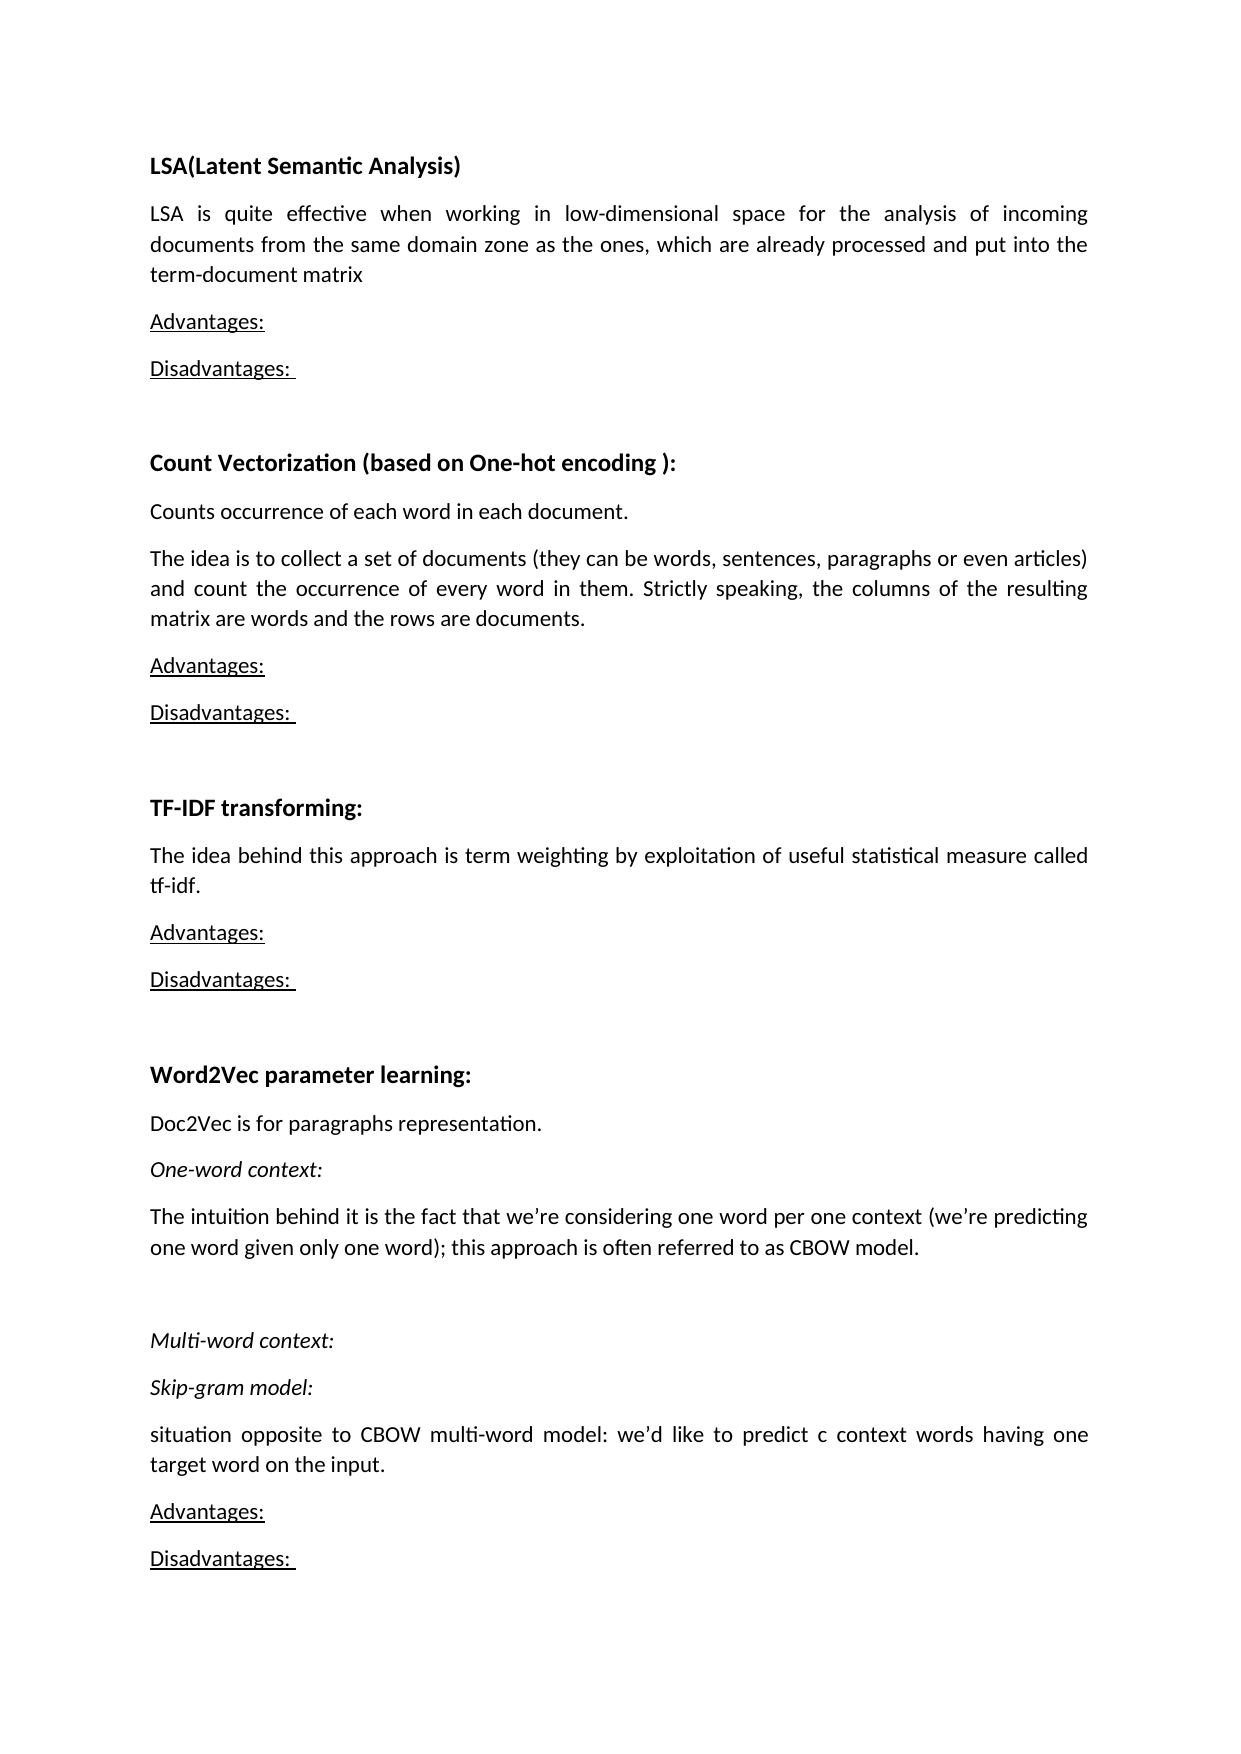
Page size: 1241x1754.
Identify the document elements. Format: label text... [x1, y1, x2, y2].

text situation opposite to CBOW multi-word model: we’d like to predict c context words having one target word on the input. [150, 1420, 1090, 1478]
text LSA is quite effective when working in low-dimensional space for the analysis of incoming documents from the same domain zone as the ones, which are already processed and put into the term-document matrix [150, 199, 1090, 288]
text Disadvantages: [150, 698, 1090, 726]
text Multi-word context: [150, 1326, 1090, 1354]
text Advantages: [150, 307, 1090, 335]
text Advantages: [150, 918, 1090, 947]
text Skip-gram model: [150, 1373, 1090, 1401]
text Word2Vec parameter learning: [150, 1059, 1090, 1090]
text Counts occurrence of each word in each document. [150, 497, 1090, 525]
text Doc2Vec is for paragraphs representation. [150, 1109, 1090, 1137]
text TF-IDF transforming: [150, 792, 1090, 822]
text Advantages: [150, 1497, 1090, 1525]
text Disadvantages: [150, 354, 1090, 382]
text LSA(Latent Semantic Analysis) [150, 150, 1090, 181]
text The idea behind this approach is term weighting by exploitation of useful statistical measure called tf-idf. [150, 841, 1090, 900]
text Disadvantages: [150, 965, 1090, 993]
text The intuition behind it is the fact that we’re considering one word per one context (we’re predicting one word given only one word); this approach is often referred to as CBOW model. [150, 1202, 1090, 1261]
text One-word context: [150, 1156, 1090, 1184]
text The idea is to collect a set of documents (they can be words, sentences, paragraphs or even articles) and count the occurrence of every word in them. Strictly speaking, the columns of the resulting matrix are words and the rows are documents. [150, 544, 1090, 632]
text Disadvantages: [150, 1544, 1090, 1572]
text Advantages: [150, 651, 1090, 679]
text Count Vectorization (based on One-hot encoding ): [150, 447, 1090, 478]
